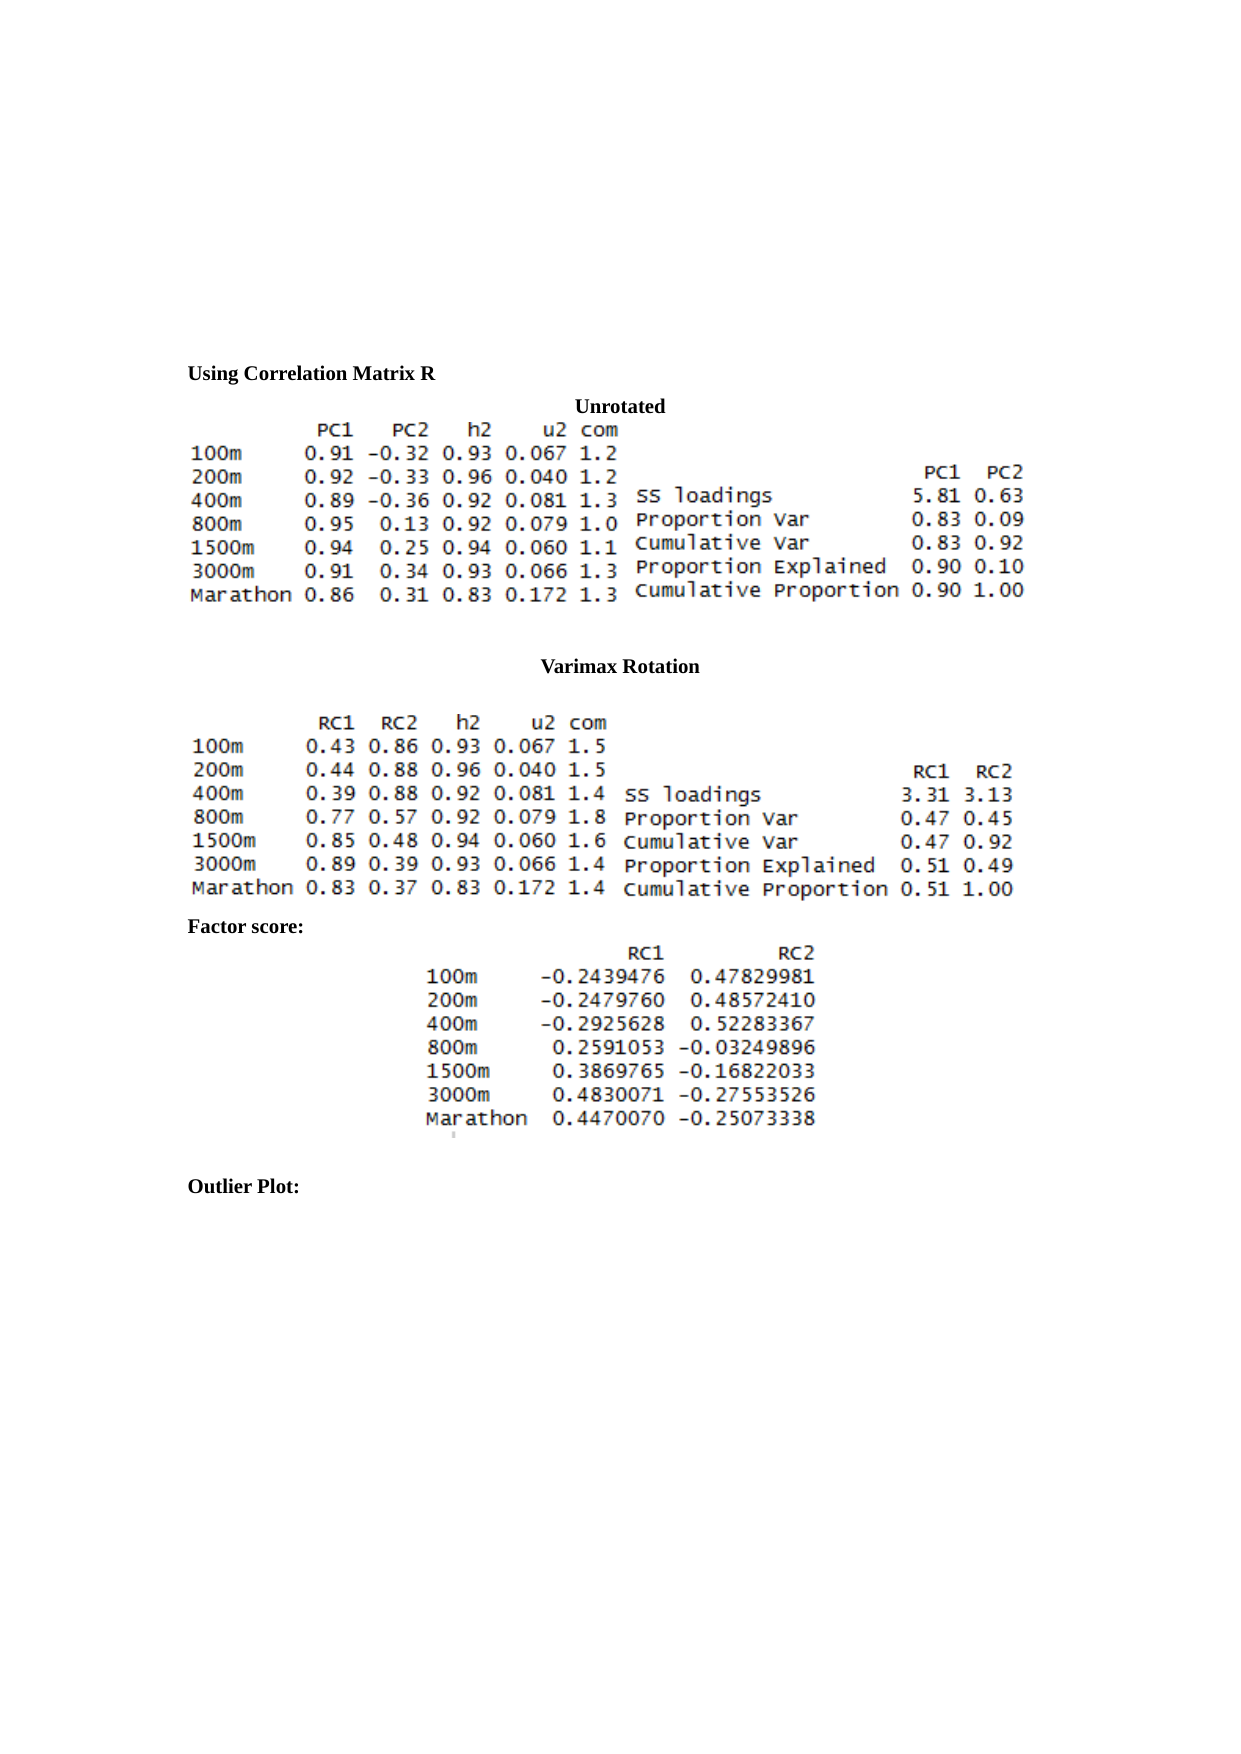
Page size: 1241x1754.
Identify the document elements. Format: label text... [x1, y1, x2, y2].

text Unrotated [187, 389, 1053, 422]
picture [620, 761, 1034, 904]
picture [421, 942, 819, 1138]
text Using Correlation Matrix R [187, 357, 1053, 389]
text Factor score: [187, 909, 1053, 942]
picture [187, 422, 625, 616]
text Varimax Rotation [187, 649, 1053, 682]
text Outlier Plot: [187, 1169, 1053, 1202]
picture [187, 714, 616, 904]
picture [630, 457, 1037, 616]
